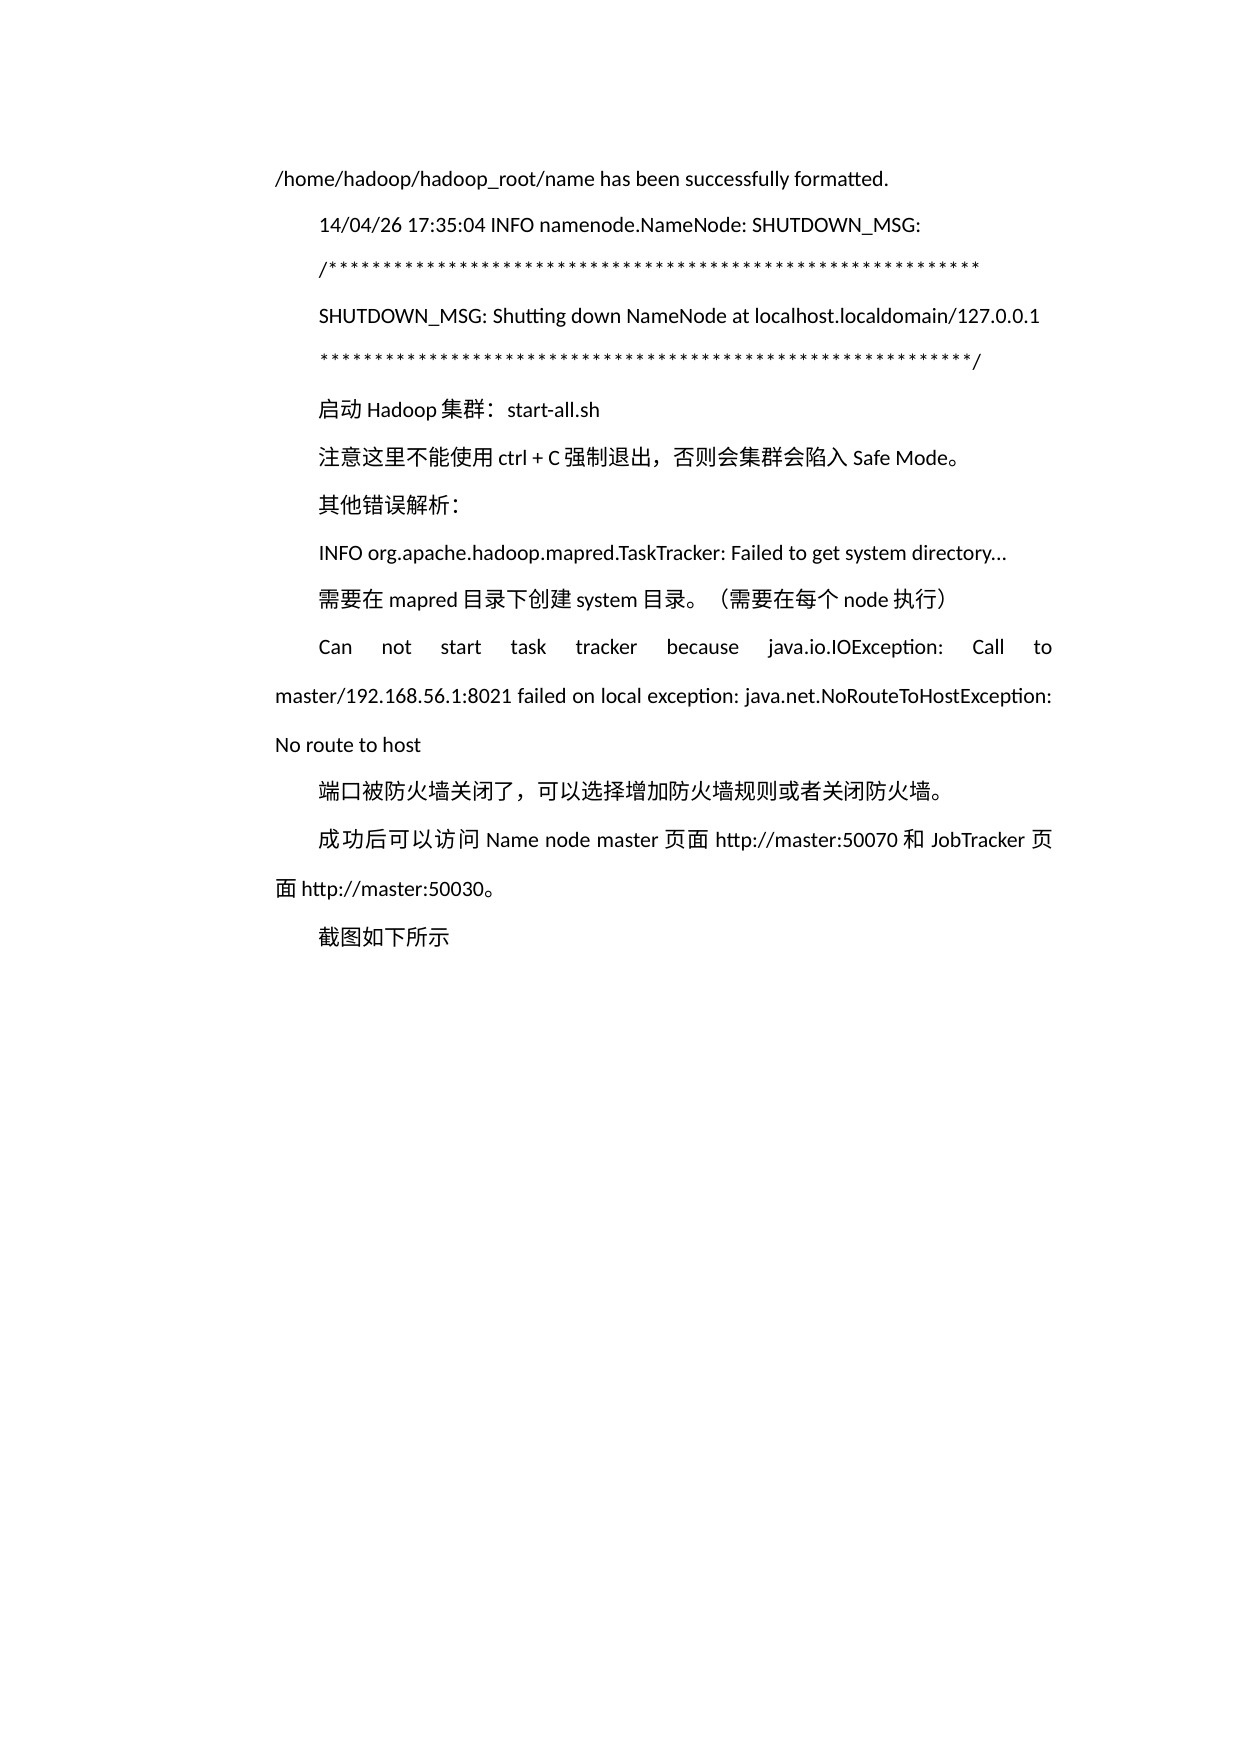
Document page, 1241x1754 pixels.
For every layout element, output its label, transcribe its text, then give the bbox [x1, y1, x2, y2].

list 其他错误解析： [275, 488, 1053, 520]
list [275, 162, 1053, 194]
list /************************************************************ [275, 254, 1053, 286]
list 需要在mapred目录下创建system目录。（需要在每个node执行） [275, 582, 1053, 614]
list SHUTDOWN_MSG: Shutting down NameNode at localhost.localdomain/127.0.0.1 [275, 299, 1053, 332]
list 14/04/26 17:35:04 INFO namenode.NameNode: SHUTDOWN_MSG: [275, 208, 1053, 240]
list 注意这里不能使用ctrl + C强制退出，否则会集群会陷入Safe Mode。 [275, 439, 1053, 472]
list ************************************************************/ [275, 345, 1053, 378]
list INFO org.apache.hadoop.mapred.TaskTracker: Failed to get system directory... [275, 536, 1053, 569]
list 截图如下所示 [275, 919, 1053, 952]
list 启动Hadoop集群：start-all.sh [275, 391, 1053, 424]
list 端口被防火墙关闭了，可以选择增加防火墙规则或者关闭防火墙。 [275, 774, 1053, 806]
list Can not start task tracker because java.io.IOException: Call to master/192.168.56.1:8021 failed on local exception: java.net.NoRouteToHostException: No route to host [275, 630, 1053, 760]
list 成功后可以访问Name node master页面http://master:50070和JobTracker页面http://master:50030。 [275, 822, 1053, 903]
